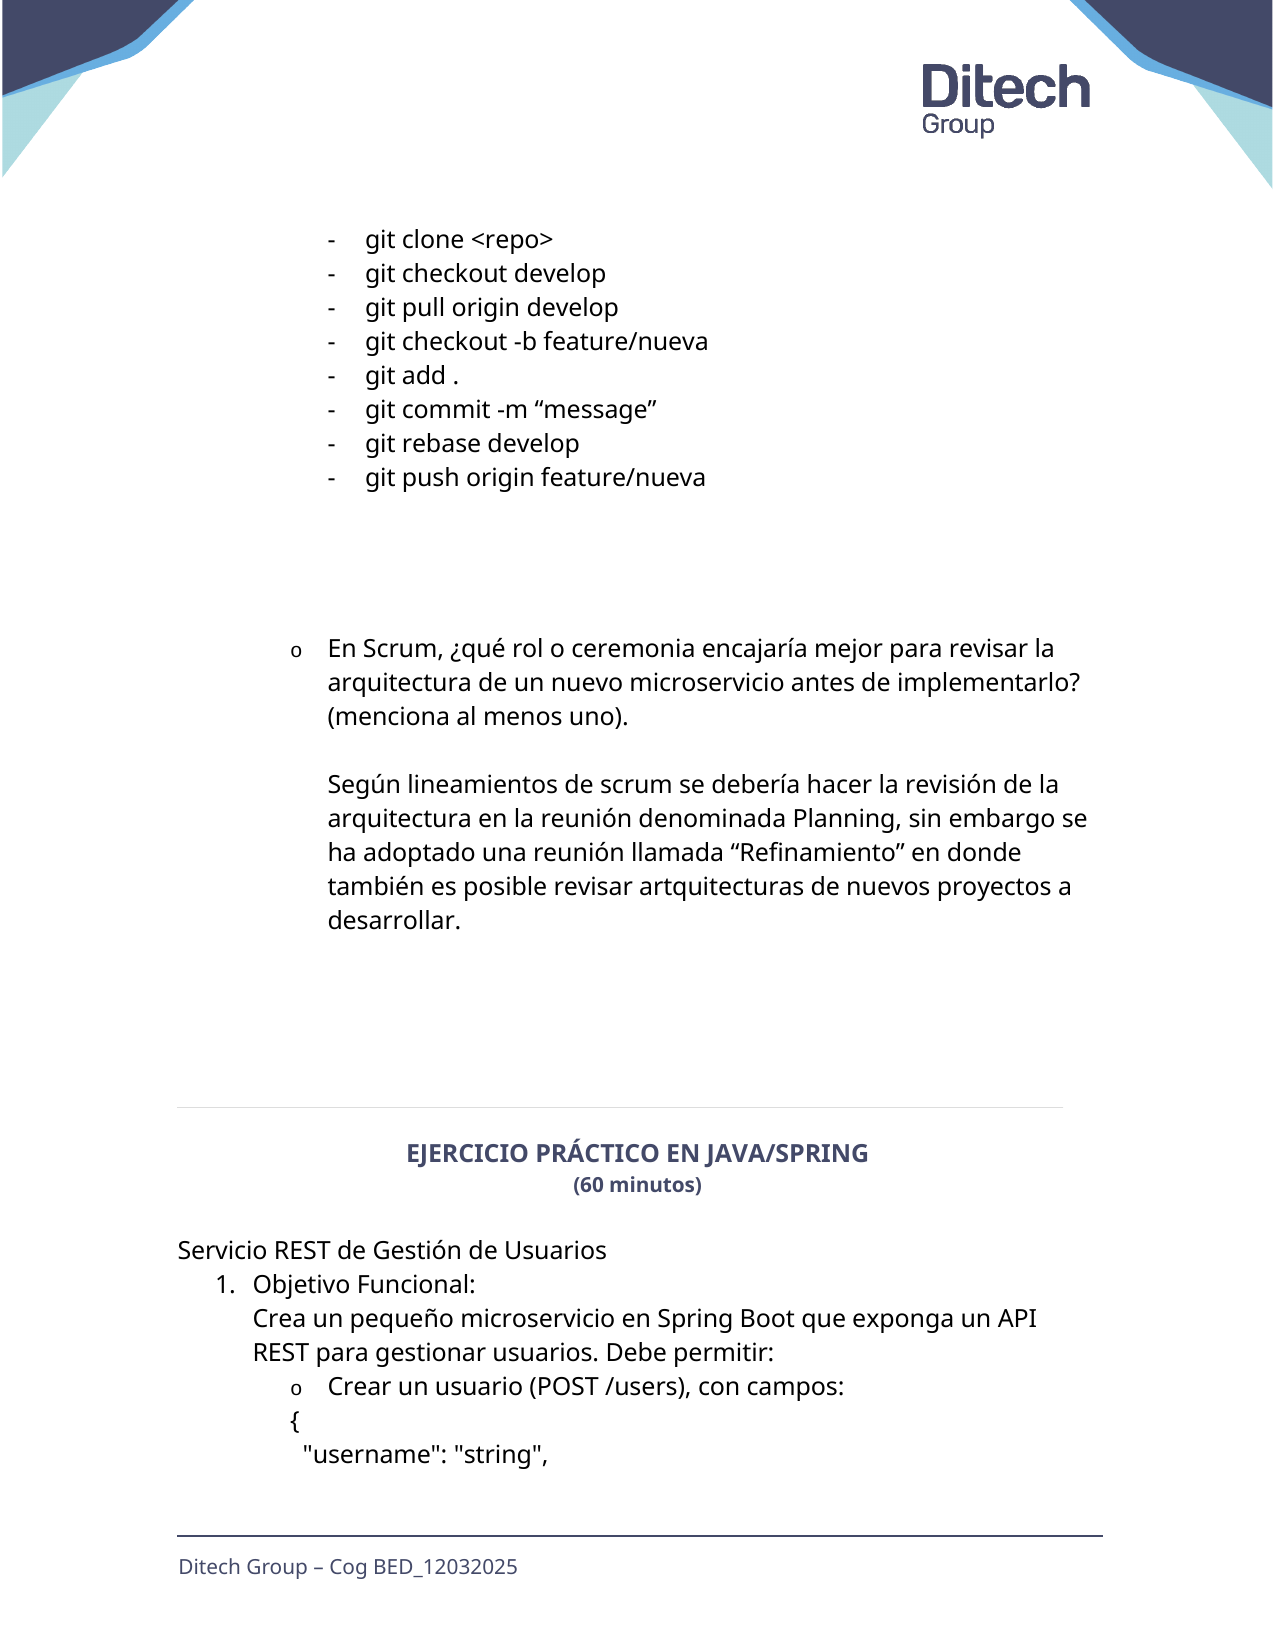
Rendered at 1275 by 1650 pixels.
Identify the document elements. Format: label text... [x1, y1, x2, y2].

list git clone <repo> [327, 222, 1098, 256]
list git add . [327, 358, 1098, 392]
list git rebase develop [327, 426, 1098, 460]
picture [2, 0, 310, 178]
list En Scrum, ¿qué rol o ceremonia encajaría mejor para revisar la arquitectura de un nuevo microservicio antes de implementarlo? (menciona al menos uno). [290, 630, 1098, 732]
text EJERCICIO PRÁCTICO EN JAVA/SPRING [177, 1136, 1098, 1170]
text Según lineamientos de scrum se debería hacer la revisión de la arquitectura en la reunión denominada Planning, sin embargo se ha adoptado una reunión llamada “Refinamiento” en donde también es posible revisar artquitecturas de nuevos proyectos a desarrollar. [327, 767, 1098, 937]
list Crear un usuario (POST /users), con campos: [290, 1369, 1098, 1403]
text Servicio REST de Gestión de Usuarios [177, 1232, 1098, 1267]
list Objetivo Funcional: Crea un pequeño microservicio en Spring Boot que exponga un API REST para gestionar usuarios. Debe permitir: [215, 1267, 1098, 1369]
list git checkout -b feature/nueva [327, 324, 1098, 358]
list git push origin feature/nueva [327, 460, 1098, 494]
text "username": "string", [290, 1437, 1098, 1471]
list git checkout develop [327, 256, 1098, 290]
picture [911, 0, 1273, 190]
list git pull origin develop [327, 290, 1098, 324]
text (60 minutos) [177, 1170, 1098, 1198]
list git commit -m “message” [327, 392, 1098, 426]
text { [290, 1403, 1098, 1437]
